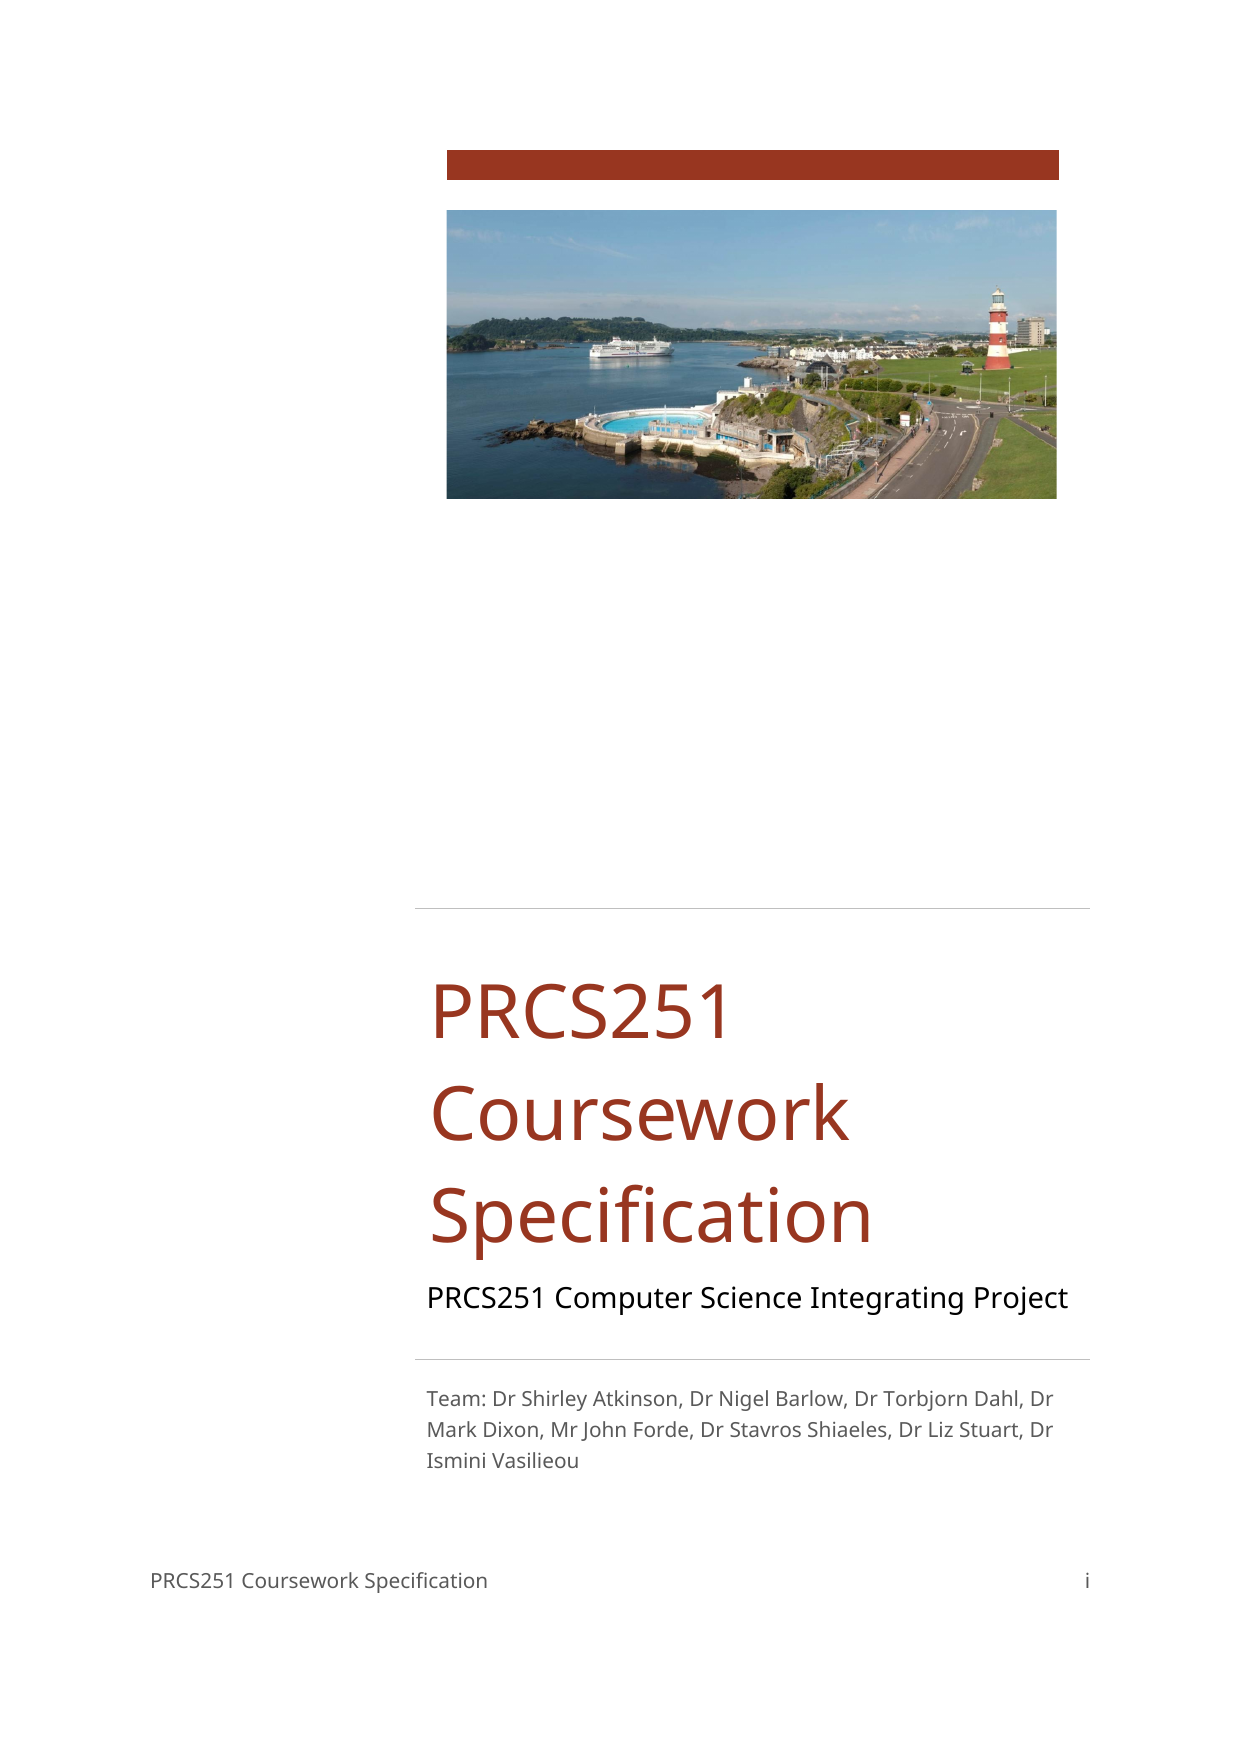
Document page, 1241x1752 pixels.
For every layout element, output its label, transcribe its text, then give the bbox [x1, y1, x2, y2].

table_cell PRCS251 Computer Science Integrating Project [415, 909, 1090, 1358]
table_header [415, 150, 1090, 908]
picture [446, 210, 1057, 499]
table_cell Team: Dr Shirley Atkinson, Dr Nigel Barlow, Dr Torbjorn Dahl, Dr Mark Dixon, Mr John Forde, Dr Stavros Shiaeles, Dr Liz Stuart, Dr Ismini Vasilieou [415, 1360, 1090, 1509]
